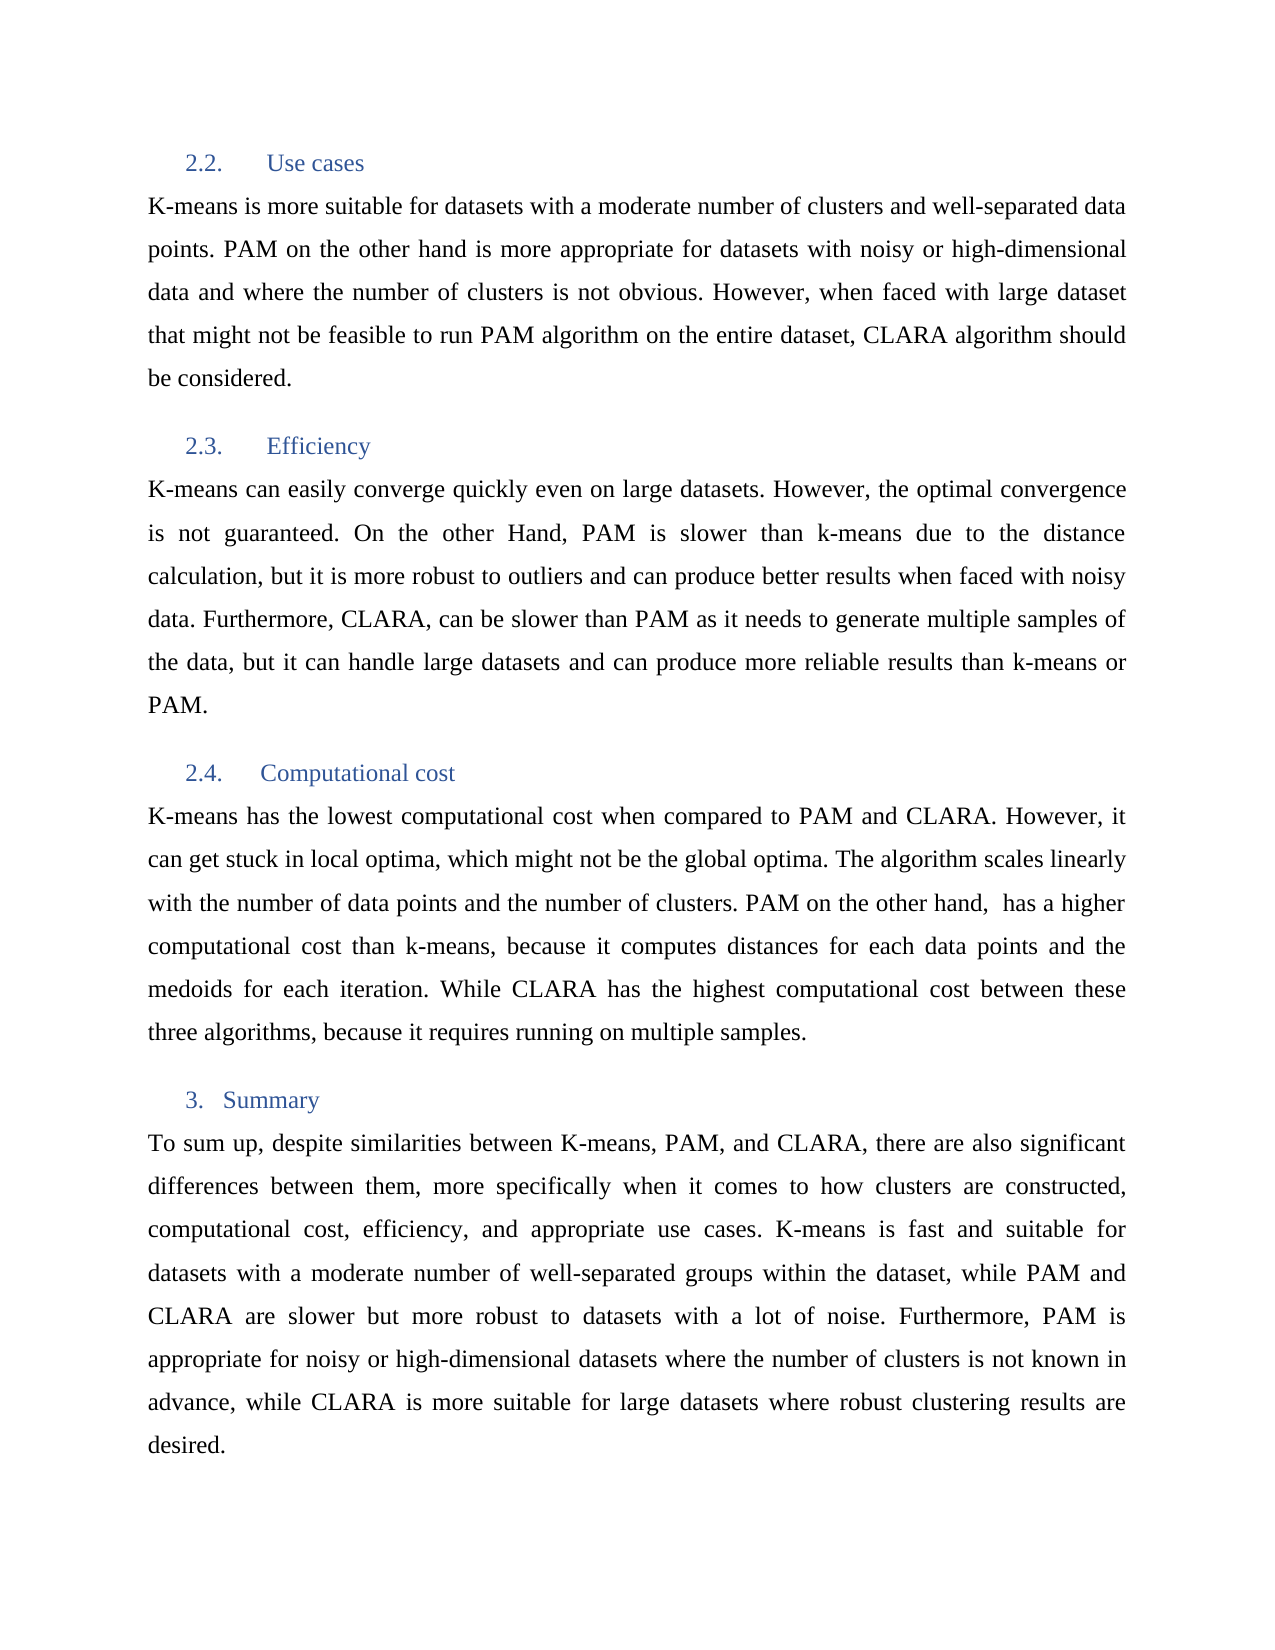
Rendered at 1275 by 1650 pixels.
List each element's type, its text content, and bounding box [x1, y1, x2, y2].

text K-means can easily converge quickly even on large datasets. However, the optimal convergence is not guaranteed. On the other Hand, PAM is slower than k-means due to the distance calculation, but it is more robust to outliers and can produce better results when faced with noisy data. Furthermore, CLARA, can be slower than PAM as it needs to generate multiple samples of the data, but it can handle large datasets and can produce more reliable results than k-means or PAM. [148, 474, 1127, 719]
subtitle Computational cost [185, 758, 1127, 787]
text To sum up, despite similarities between K-means, PAM, and CLARA, there are also significant differences between them, more specifically when it comes to how clusters are constructed, computational cost, efficiency, and appropriate use cases. K-means is fast and suitable for datasets with a moderate number of well-separated groups within the dataset, while PAM and CLARA are slower but more robust to datasets with a lot of noise. Furthermore, PAM is appropriate for noisy or high-dimensional datasets where the number of clusters is not known in advance, while CLARA is more suitable for large datasets where robust clustering results are desired. [148, 1128, 1127, 1459]
text K-means has the lowest computational cost when compared to PAM and CLARA. However, it can get stuck in local optima, which might not be the global optima. The algorithm scales linearly with the number of data points and the number of clusters. PAM on the other hand, has a higher computational cost than k-means, because it computes distances for each data points and the medoids for each iteration. While CLARA has the highest computational cost between these three algorithms, because it requires running on multiple samples. [148, 801, 1127, 1046]
subtitle Use cases [185, 148, 1127, 176]
text K-means is more suitable for datasets with a moderate number of clusters and well-separated data points. PAM on the other hand is more appropriate for datasets with noisy or high-dimensional data and where the number of clusters is not obvious. However, when faced with large dataset that might not be feasible to run PAM algorithm on the entire dataset, CLARA algorithm should be considered. [148, 191, 1127, 392]
subtitle Summary [185, 1085, 1127, 1114]
subtitle Efficiency [185, 431, 1127, 460]
